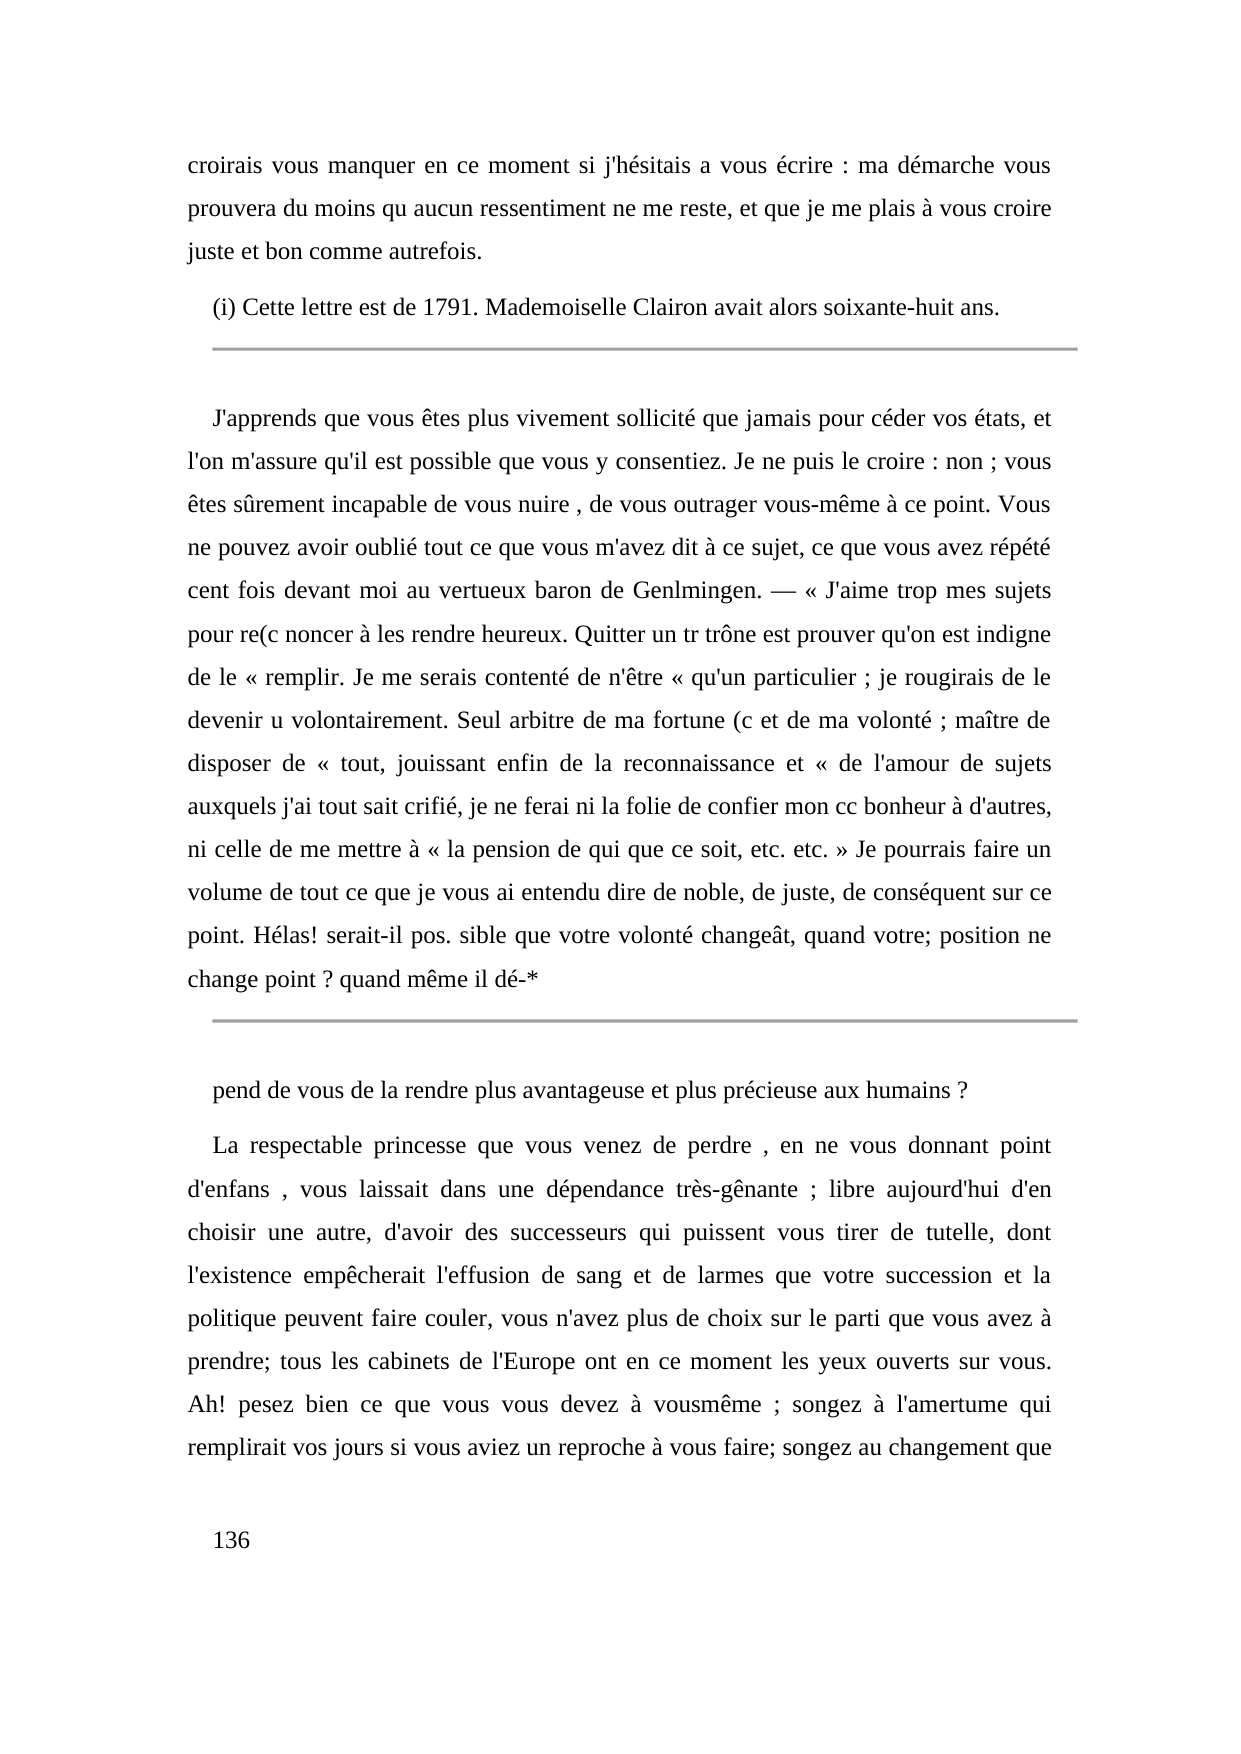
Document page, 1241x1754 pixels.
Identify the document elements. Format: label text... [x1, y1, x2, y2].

text pend de vous de la rendre plus avantageuse et plus précieuse aux humains ? [187, 1075, 1053, 1104]
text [187, 150, 1053, 265]
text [187, 1131, 1053, 1461]
text J'apprends que vous êtes plus vivement sollicité que jamais pour céder vos états, et l'on m'assure qu'il est possible que vous y consentiez. Je ne puis le croire : non ; vous êtes sûrement incapable de vous nuire , de vous outrager vous-même à ce point. Vous ne pouvez avoir oublié tout ce que vous m'avez dit à ce sujet, ce que vous avez répété cent fois devant moi au vertueux baron de Genlmingen. — « J'aime trop mes sujets pour re(c noncer à les rendre heureux. Quitter un tr trône est prouver qu'on est indigne de le « remplir. Je me serais contenté de n'être « qu'un particulier ; je rougirais de le devenir u volontairement. Seul arbitre de ma fortune (c et de ma volonté ; maître de disposer de « tout, jouissant enfin de la reconnaissance et « de l'amour de sujets auxquels j'ai tout sait crifié, je ne ferai ni la folie de confier mon cc bonheur à d'autres, ni celle de me mettre à « la pension de qui que ce soit, etc. etc. » Je pourrais faire un volume de tout ce que je vous ai entendu dire de noble, de juste, de conséquent sur ce point. Hélas! serait-il pos. sible que votre volonté changeât, quand votre; position ne change point ? quand même il dé-* [187, 403, 1053, 992]
text (i) Cette lettre est de 1791. Mademoiselle Clairon avait alors soixante-huit ans. [187, 292, 1053, 321]
